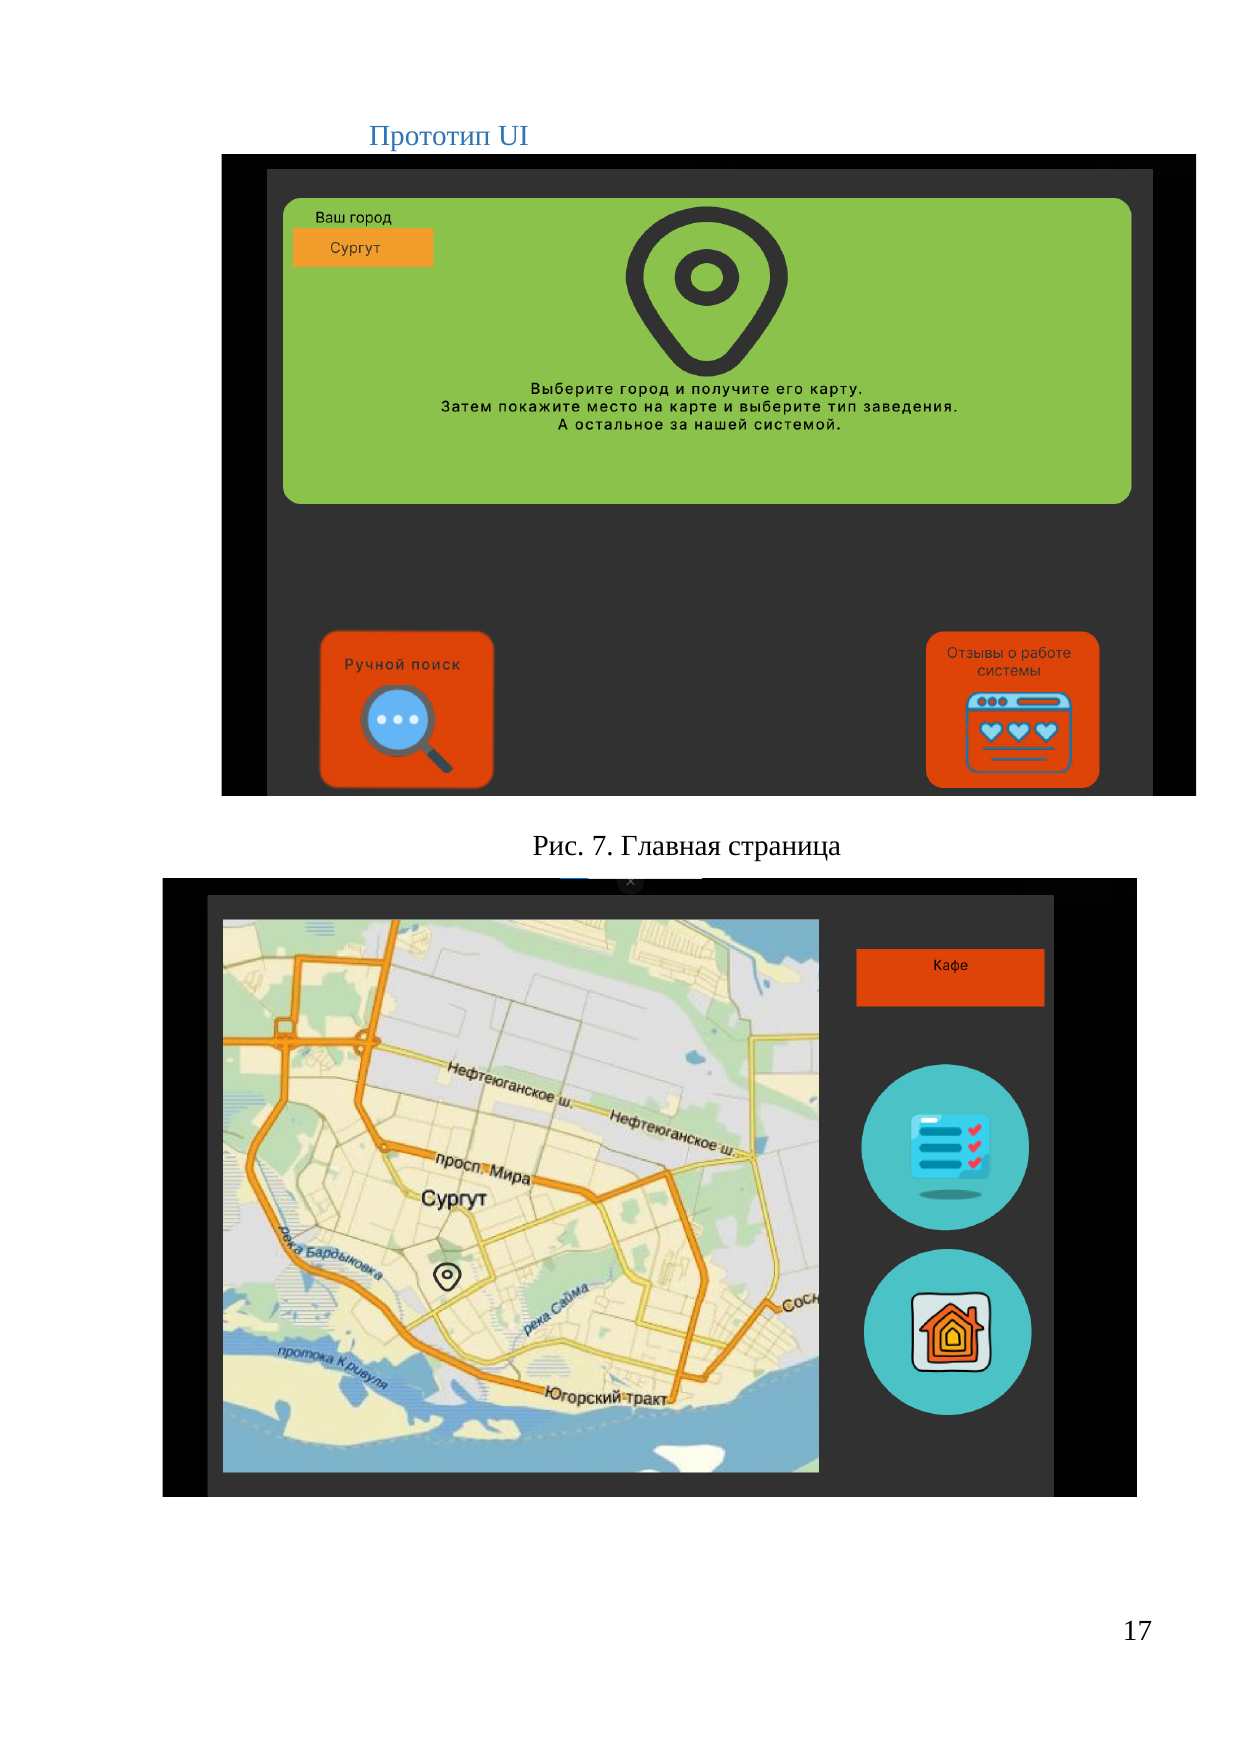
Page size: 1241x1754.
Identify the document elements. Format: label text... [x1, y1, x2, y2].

subtitle Прототип UI [148, 118, 1152, 152]
picture [221, 154, 1197, 796]
picture [162, 878, 1137, 1497]
